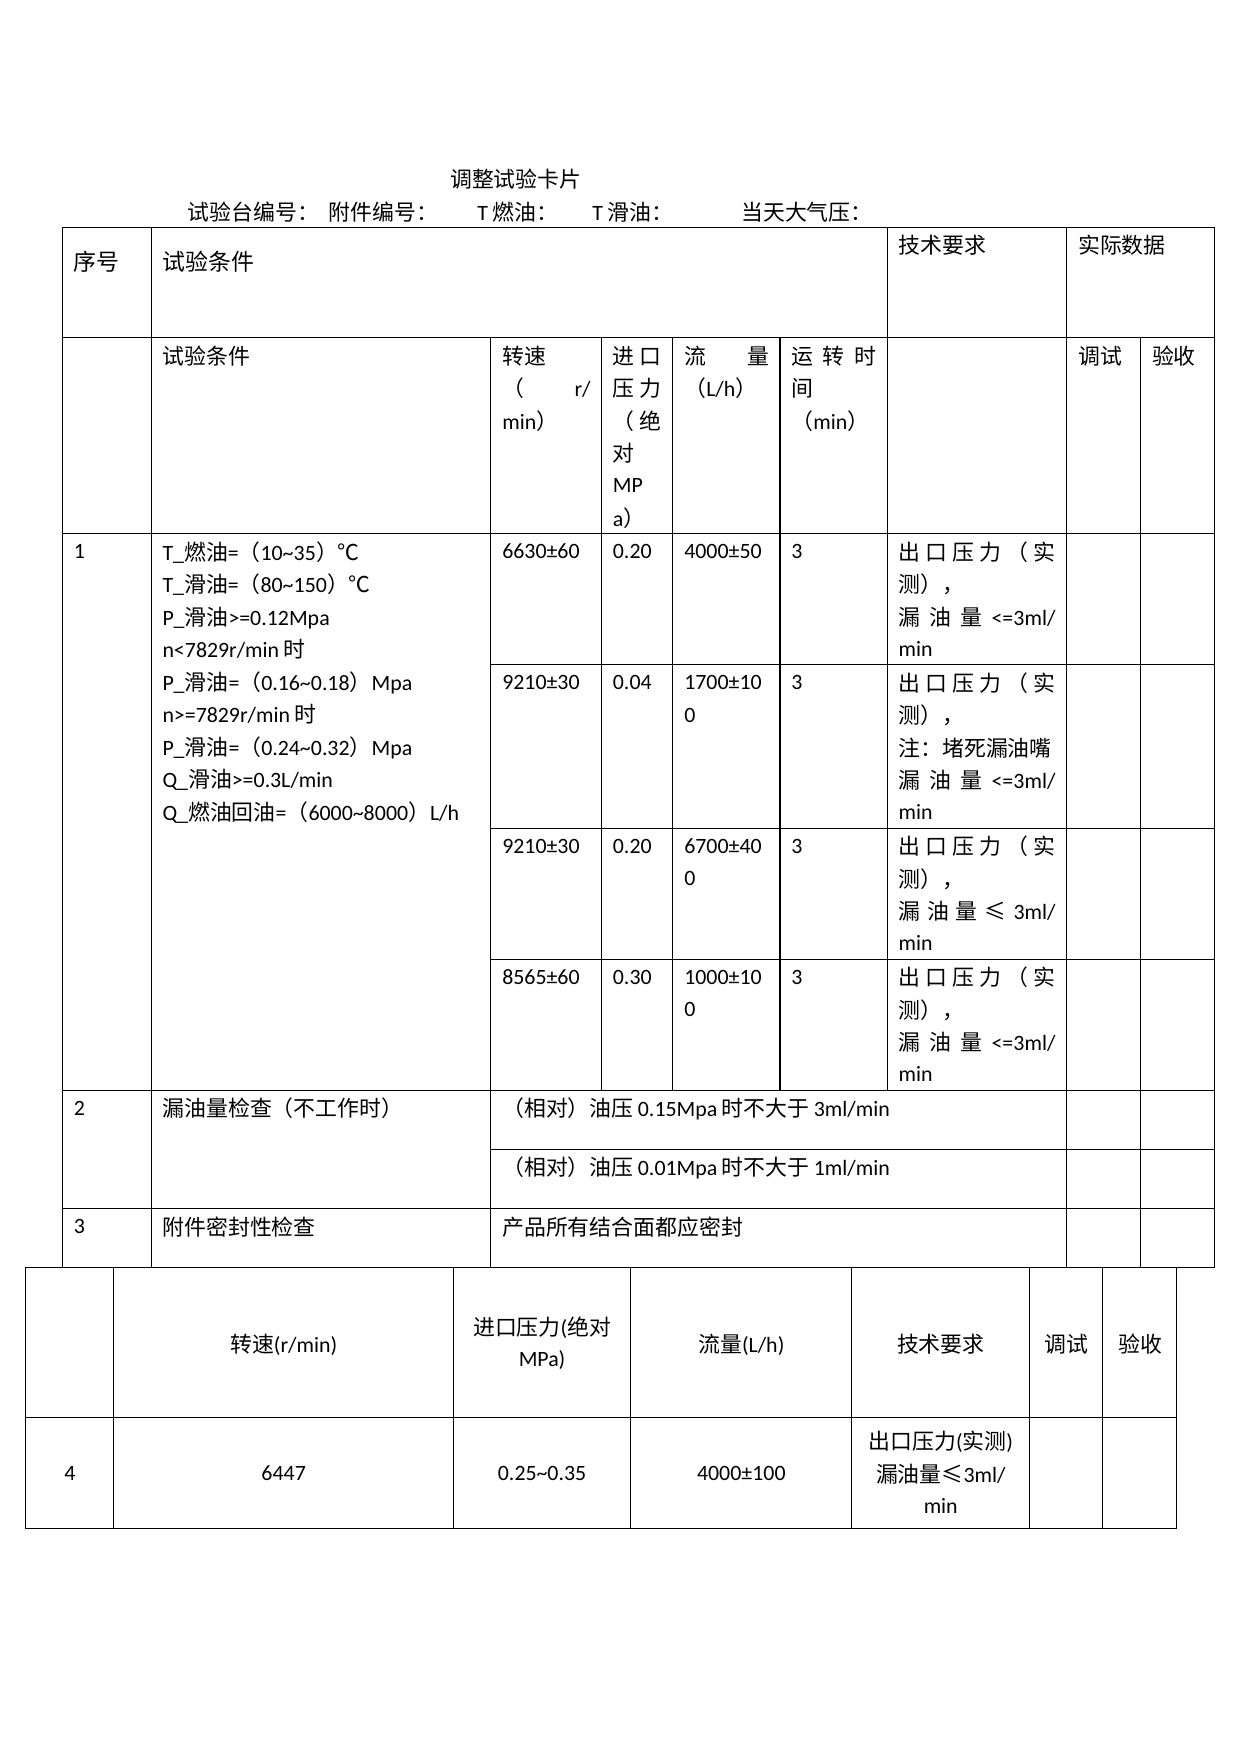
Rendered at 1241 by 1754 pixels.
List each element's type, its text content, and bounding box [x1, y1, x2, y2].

table_cell [1067, 960, 1140, 1090]
table_cell 4000±100 [631, 1418, 851, 1528]
table_cell [1067, 829, 1140, 959]
text 调整试验卡片 [406, 162, 1053, 194]
table_cell [1141, 1091, 1214, 1149]
table_cell 8565±60 [491, 960, 601, 1090]
table_cell 0.30 [602, 960, 672, 1090]
table_cell [1067, 1091, 1140, 1149]
table_header 技术要求 [888, 228, 1066, 337]
table_header 序号 [63, 228, 151, 337]
table_cell [1141, 534, 1214, 664]
table_cell 0.25~0.35 [454, 1418, 630, 1528]
table_cell 6700±400 [673, 829, 779, 959]
table_cell 3 [781, 534, 887, 664]
table_cell [1030, 1418, 1102, 1528]
table_cell 0.20 [602, 829, 672, 959]
table_cell 6630±60 [491, 534, 601, 664]
table_cell 3 [781, 829, 887, 959]
table_cell 转速(r/min) [114, 1268, 453, 1417]
table_cell [1141, 665, 1214, 828]
table_cell 验收 [1141, 338, 1214, 533]
table_cell 漏油量检查（不工作时） [152, 1091, 490, 1208]
table_cell 调试 [1030, 1268, 1102, 1417]
table_cell [1067, 534, 1140, 664]
table_cell 流量(L/h) [631, 1268, 851, 1417]
table_cell 出口压力（实测）， 漏油量<=3ml/min [888, 534, 1066, 664]
table_cell [1103, 1418, 1176, 1528]
table_cell 3 [781, 665, 887, 828]
table_cell T_燃油=（10~35）℃ T_滑油=（80~150）℃ P_滑油>=0.12Mpa n<7829r/min时 P_滑油=（0.16~0.18）Mpa n>=7829r/min时 P_滑油=（0.24~0.32）Mpa Q_滑油>=0.3L/min Q_燃油回油=（6000~8000）L/h [152, 534, 490, 1090]
table_cell [1141, 960, 1214, 1090]
table_cell 出口压力（实测）， 漏油量≤3ml/min [888, 829, 1066, 959]
table_cell （相对）油压0.01Mpa时不大于1ml/min [491, 1150, 1066, 1208]
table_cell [852, 1418, 1029, 1528]
text 试验台编号： 附件编号： T燃油： T滑油： 当天大气压： [187, 194, 1053, 227]
table_cell 1700±100 [673, 665, 779, 828]
table_cell [63, 338, 151, 533]
table_cell [1141, 1209, 1214, 1267]
table_cell 0.04 [602, 665, 672, 828]
table_cell 试验条件 [152, 338, 490, 533]
table_cell 出口压力（实测）， 漏油量<=3ml/min [888, 960, 1066, 1090]
table_cell [1141, 829, 1214, 959]
table_cell [26, 1268, 113, 1417]
table_cell 6447 [114, 1418, 453, 1528]
table_cell 0.20 [602, 534, 672, 664]
table_cell 4000±50 [673, 534, 779, 664]
table_cell 附件密封性检查 [152, 1209, 490, 1267]
table_cell 1 [63, 534, 151, 1090]
table_header 实际数据 [1067, 228, 1214, 337]
table_cell [1067, 665, 1140, 828]
table_cell 流量（L/h） [673, 338, 779, 533]
table_cell 出口压力（实测）， 注：堵死漏油嘴 漏油量<=3ml/min [888, 665, 1066, 828]
table_cell 2 [63, 1091, 151, 1208]
table_cell [888, 338, 1066, 533]
table_cell 1000±100 [673, 960, 779, 1090]
table_cell （相对）油压0.15Mpa时不大于3ml/min [491, 1091, 1066, 1149]
table_cell 产品所有结合面都应密封 [491, 1209, 1066, 1267]
table_cell 调试 [1067, 338, 1140, 533]
table_cell 9210±30 [491, 665, 601, 828]
table_cell [1067, 1150, 1140, 1208]
table_cell 运转时间（min） [781, 338, 887, 533]
table_cell 转速 （r/min） [491, 338, 601, 533]
table_header 试验条件 [152, 228, 887, 337]
table_cell [1141, 1150, 1214, 1208]
table_cell 进口压力（绝对MPa） [602, 338, 672, 533]
table_cell 9210±30 [491, 829, 601, 959]
table_cell 4 [26, 1418, 113, 1528]
table_cell 3 [63, 1209, 151, 1267]
table_cell 进口压力(绝对MPa) [454, 1268, 630, 1417]
table_cell [1067, 1209, 1140, 1267]
table_cell 技术要求 [852, 1268, 1029, 1417]
table_cell 验收 [1103, 1268, 1176, 1417]
table_cell 3 [781, 960, 887, 1090]
